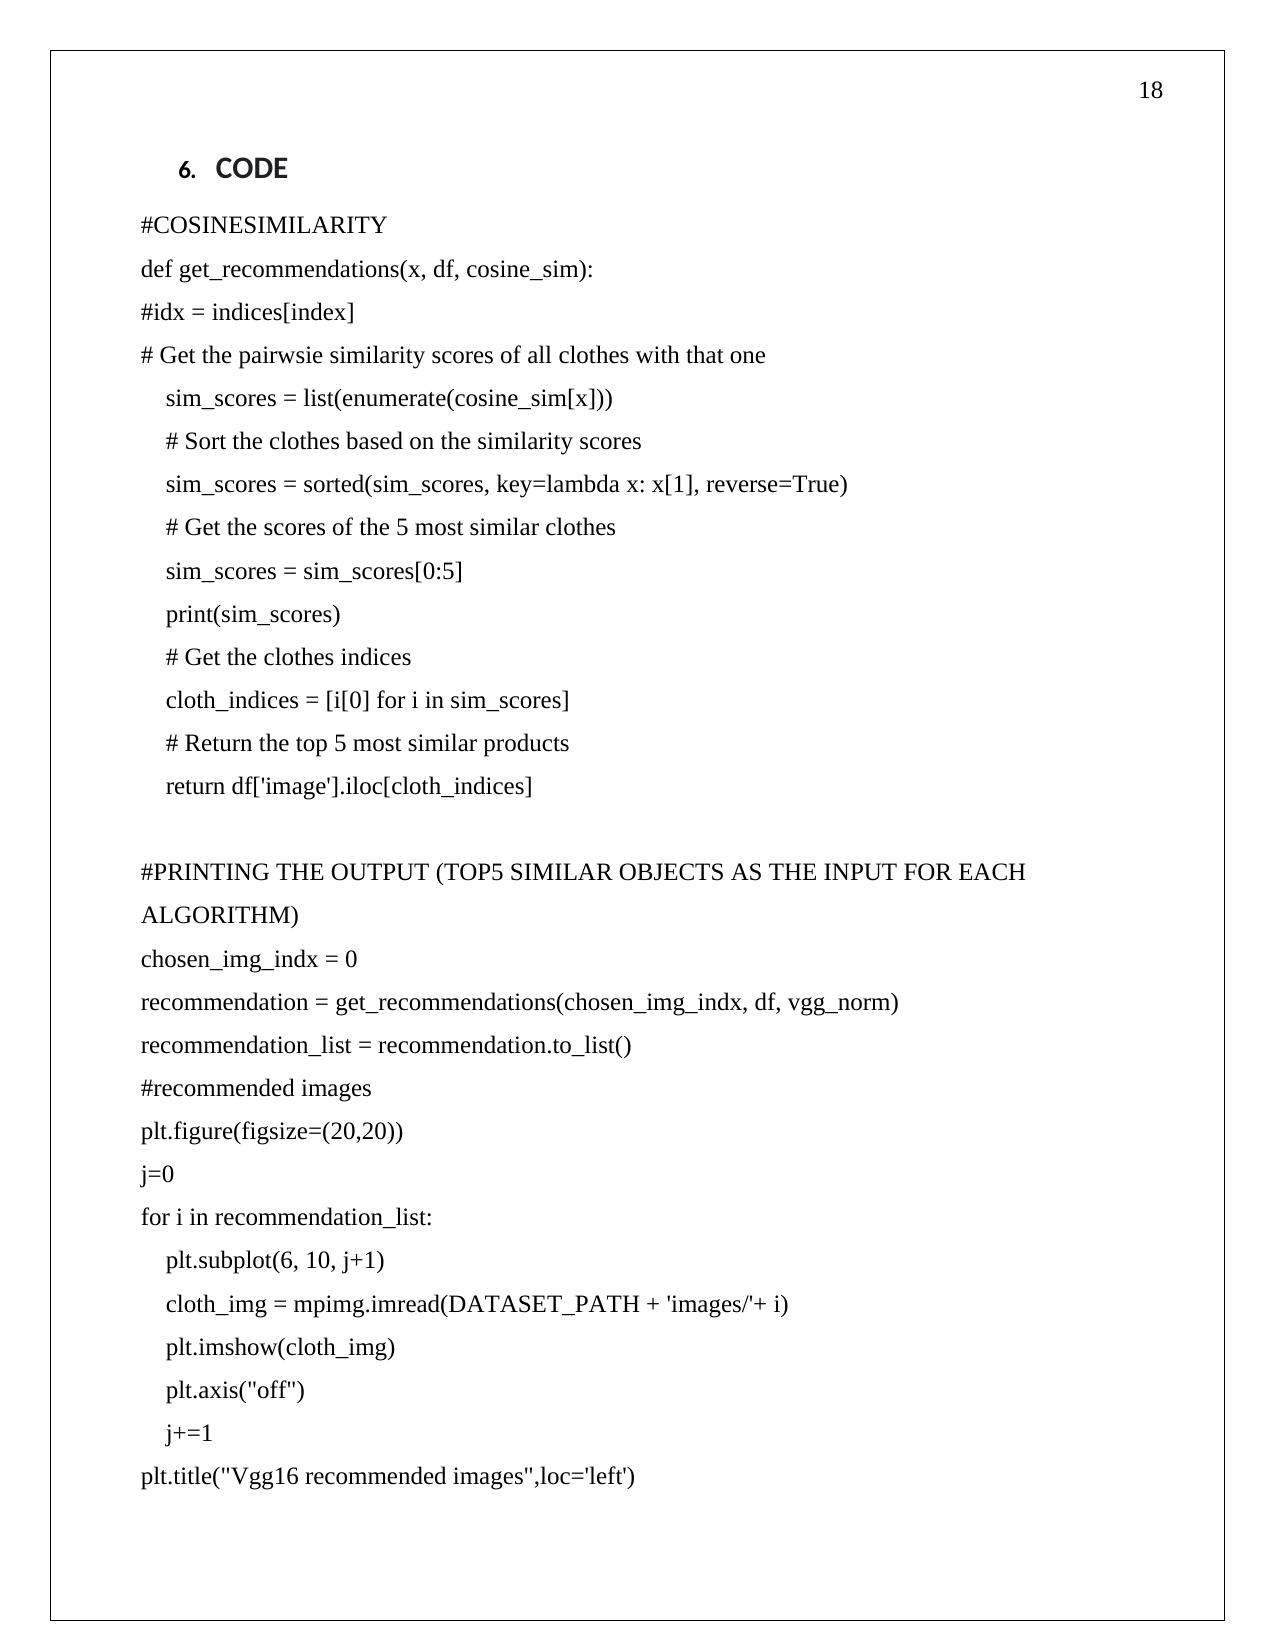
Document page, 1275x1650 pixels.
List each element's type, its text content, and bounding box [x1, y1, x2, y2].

text # Get the clothes indices [166, 642, 1221, 671]
text sim_scores = sorted(sim_scores, key=lambda x: x[1], reverse=True) # Get the scores of the 5 most similar clothes [166, 469, 850, 541]
text def get_recommendations(x, df, cosine_sim): [141, 254, 1221, 282]
text cloth_img = mpimg.imread(DATASET_PATH + 'images/'+ i) plt.imshow(cloth_img) [166, 1289, 813, 1361]
text # Get the pairwsie similarity scores of all clothes with that one sim_scores = list(enumerate(cosine_sim[x])) [141, 340, 768, 412]
text # Sort the clothes based on the similarity scores [166, 426, 1221, 455]
text chosen_img_indx = 0 [141, 944, 1221, 972]
text plt.title("Vgg16 recommended images",loc='left') [141, 1461, 1221, 1490]
text #COSINESIMILARITY [141, 210, 1221, 239]
list CODE [178, 148, 1221, 186]
text sim_scores = sim_scores[0:5] print(sim_scores) [166, 556, 465, 628]
text #idx = indices[index] [141, 297, 1221, 325]
text plt.axis("off") j+=1 [166, 1375, 307, 1447]
text recommendation = get_recommendations(chosen_img_indx, df, vgg_norm) recommendation_list = recommendation.to_list() [141, 987, 901, 1058]
text #PRINTING THE OUTPUT (TOP5 SIMILAR OBJECTS AS THE INPUT FOR EACH ALGORITHM) [141, 857, 1029, 929]
text for i in recommendation_list: plt.subplot(6, 10, j+1) [141, 1202, 435, 1274]
text cloth_indices = [i[0] for i in sim_scores] # Return the top 5 most similar products return df['image'].iloc[cloth_indices] [166, 685, 570, 800]
text #recommended images plt.figure(figsize=(20,20)) j=0 [141, 1073, 406, 1188]
